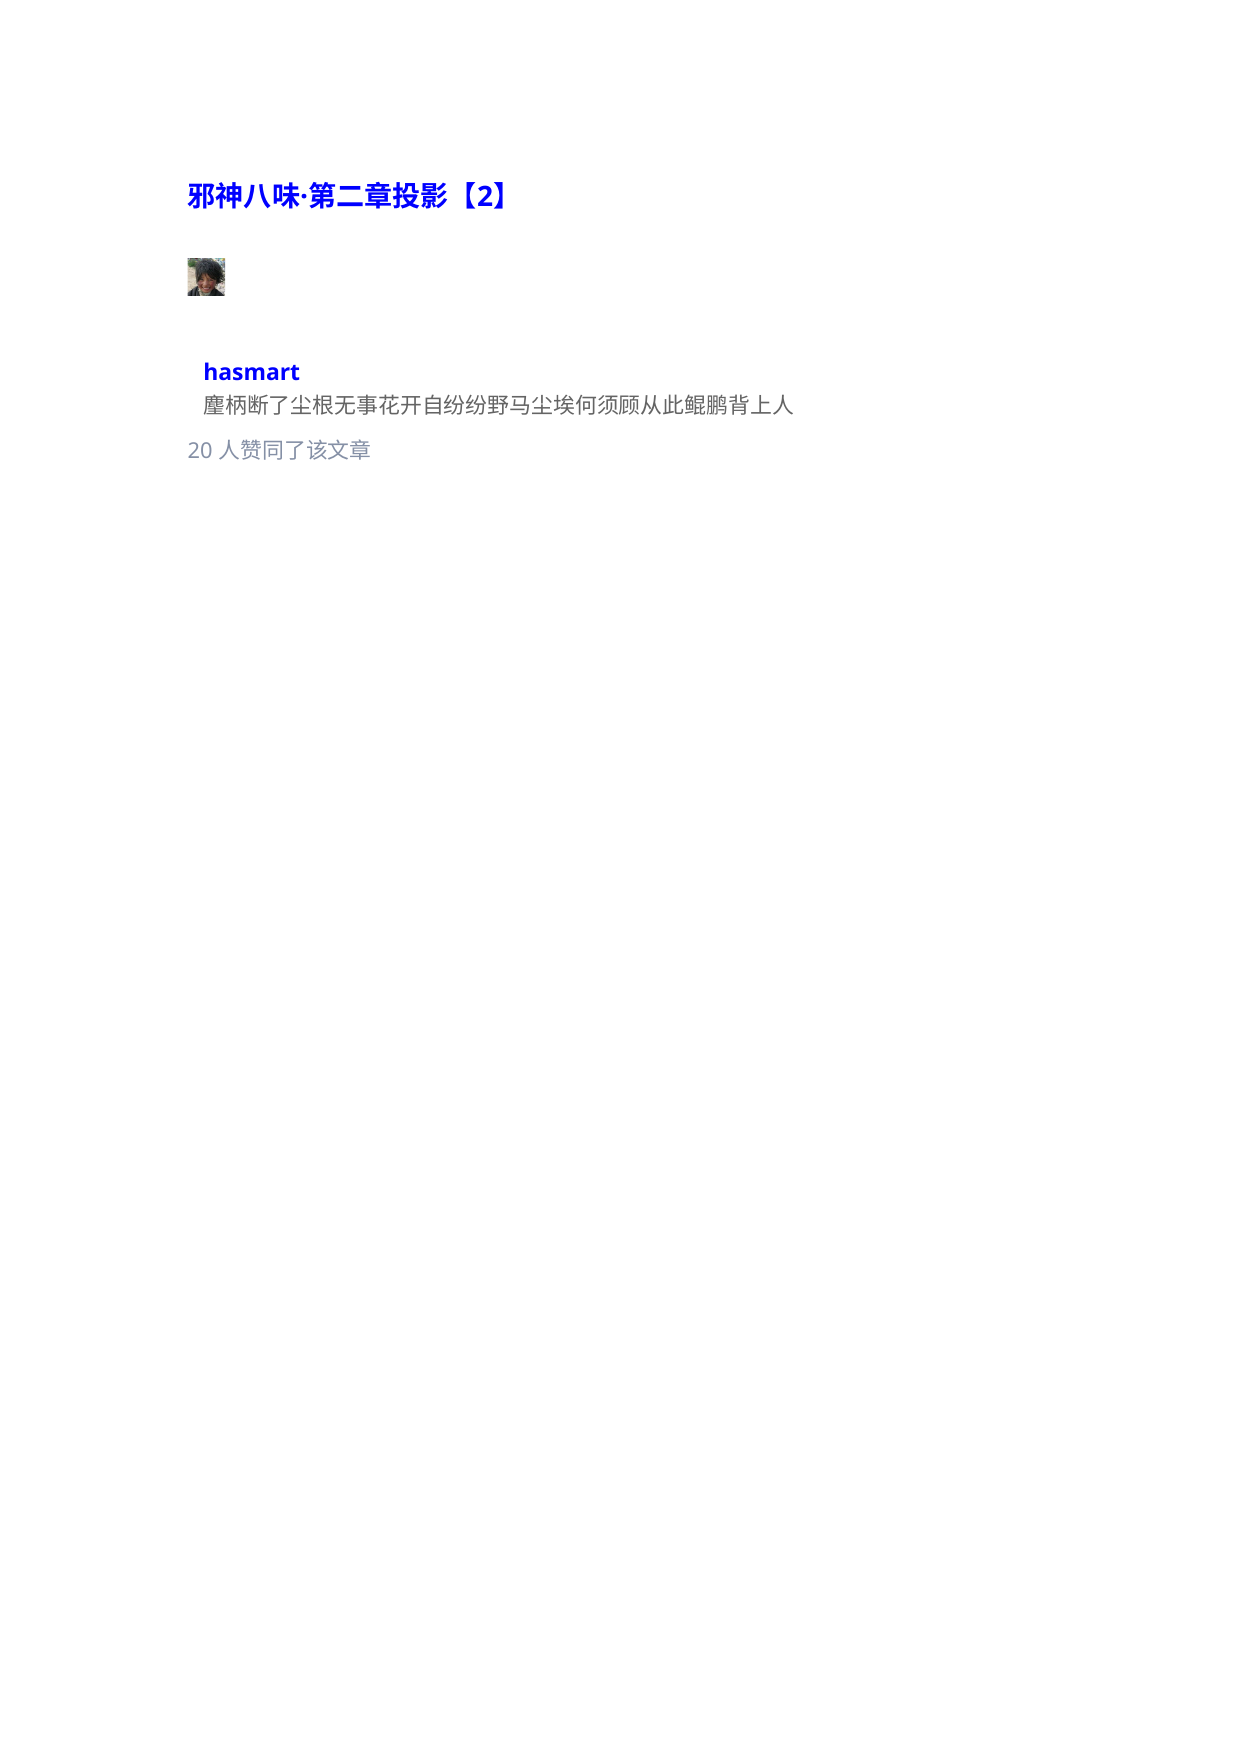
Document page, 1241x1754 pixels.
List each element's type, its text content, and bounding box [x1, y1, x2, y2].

picture [187, 258, 226, 296]
text 麈柄断了尘根无事花开自纷纷野马尘埃何须顾从此鲲鹏背上人 [203, 387, 1053, 420]
text hasmart [203, 355, 1053, 387]
subtitle 邪神八味·第二章投影【2】 [187, 162, 1053, 227]
text 20 人赞同了该文章 [187, 432, 1053, 465]
